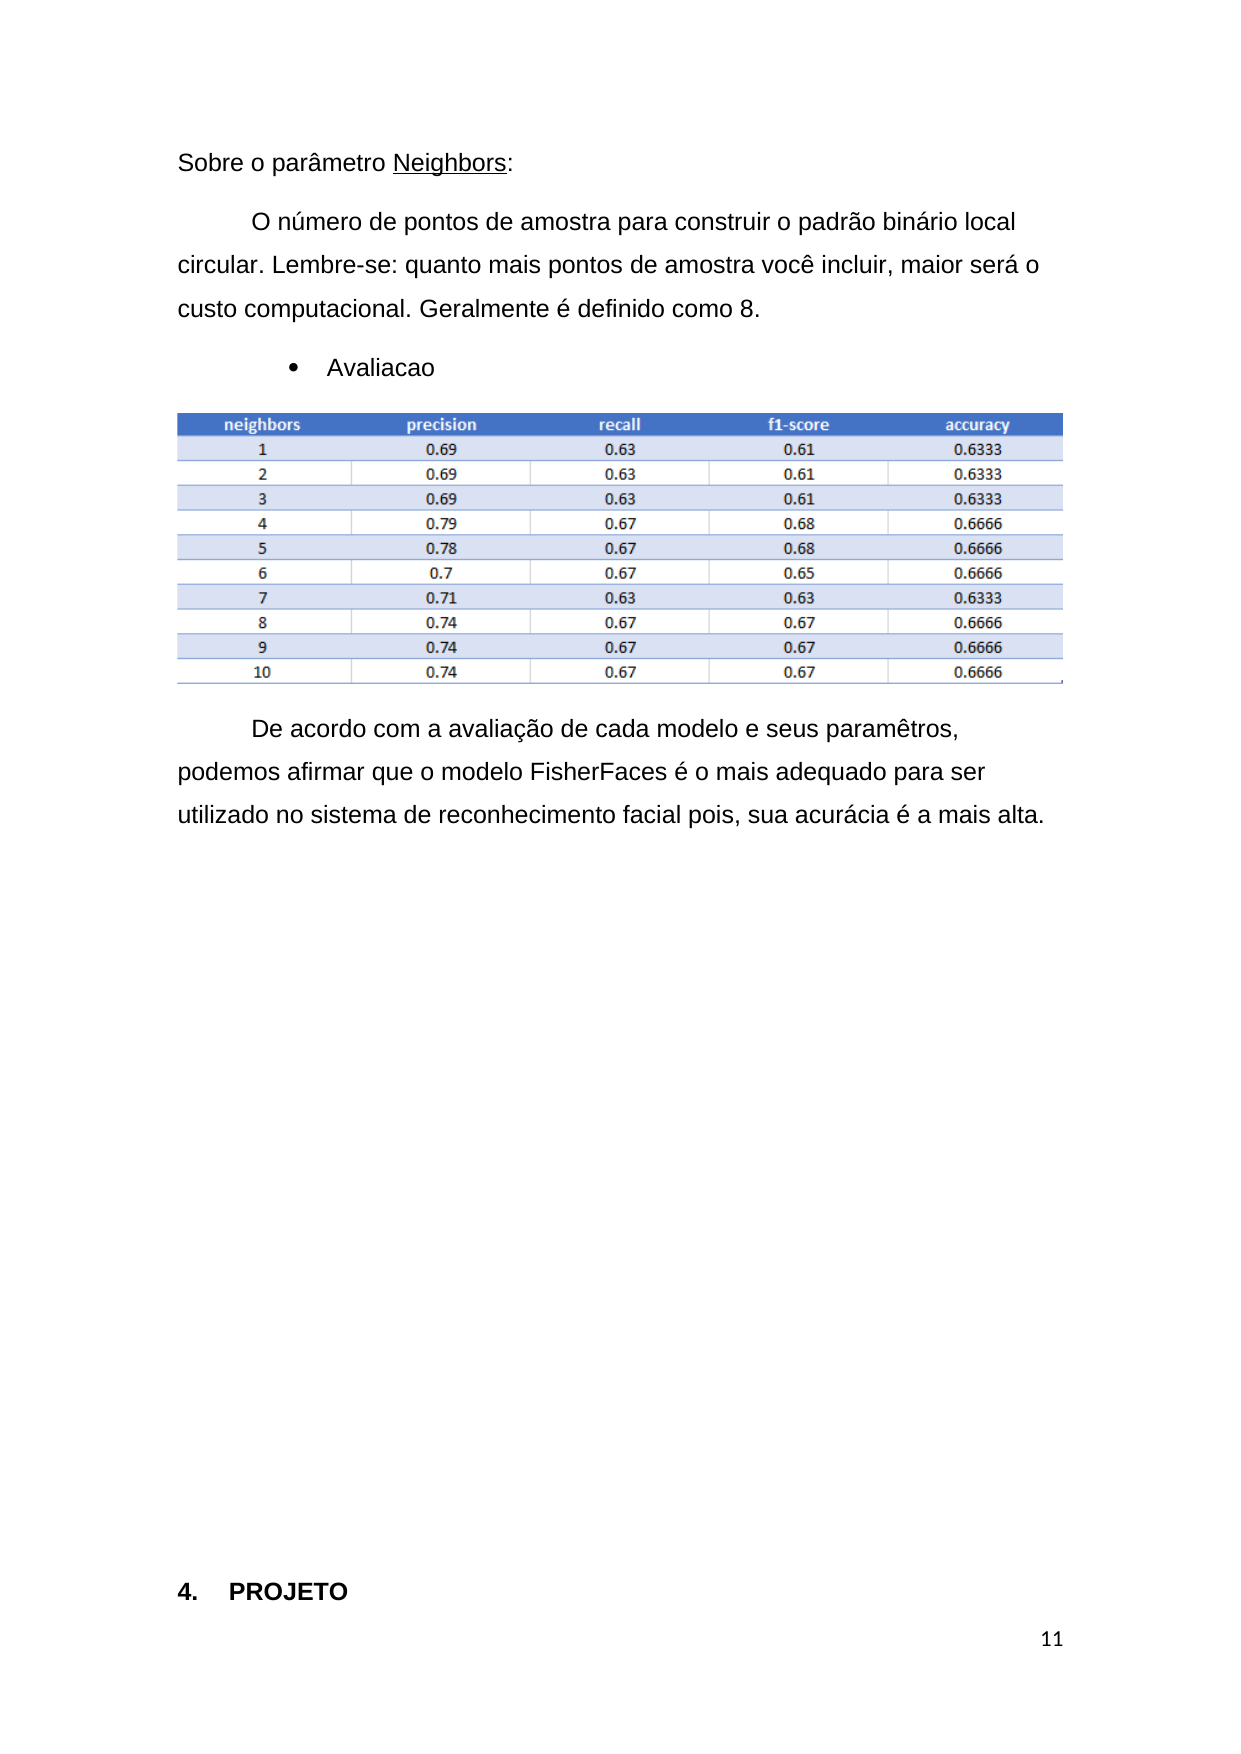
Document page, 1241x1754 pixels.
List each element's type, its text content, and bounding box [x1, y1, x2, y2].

text De acordo com a avaliação de cada modelo e seus paramêtros, podemos afirmar que o modelo FisherFaces é o mais adequado para ser utilizado no sistema de reconhecimento facial pois, sua acurácia é a mais alta. [177, 714, 1063, 829]
list Avaliacao [289, 353, 1063, 382]
text Sobre o parâmetro Neighbors: [177, 148, 1063, 176]
list PROJETO [177, 1577, 1063, 1605]
picture [177, 413, 1063, 684]
text O número de pontos de amostra para construir o padrão binário local circular. Lembre-se: quanto mais pontos de amostra você incluir, maior será o custo computacional. Geralmente é definido como 8. [177, 207, 1063, 322]
